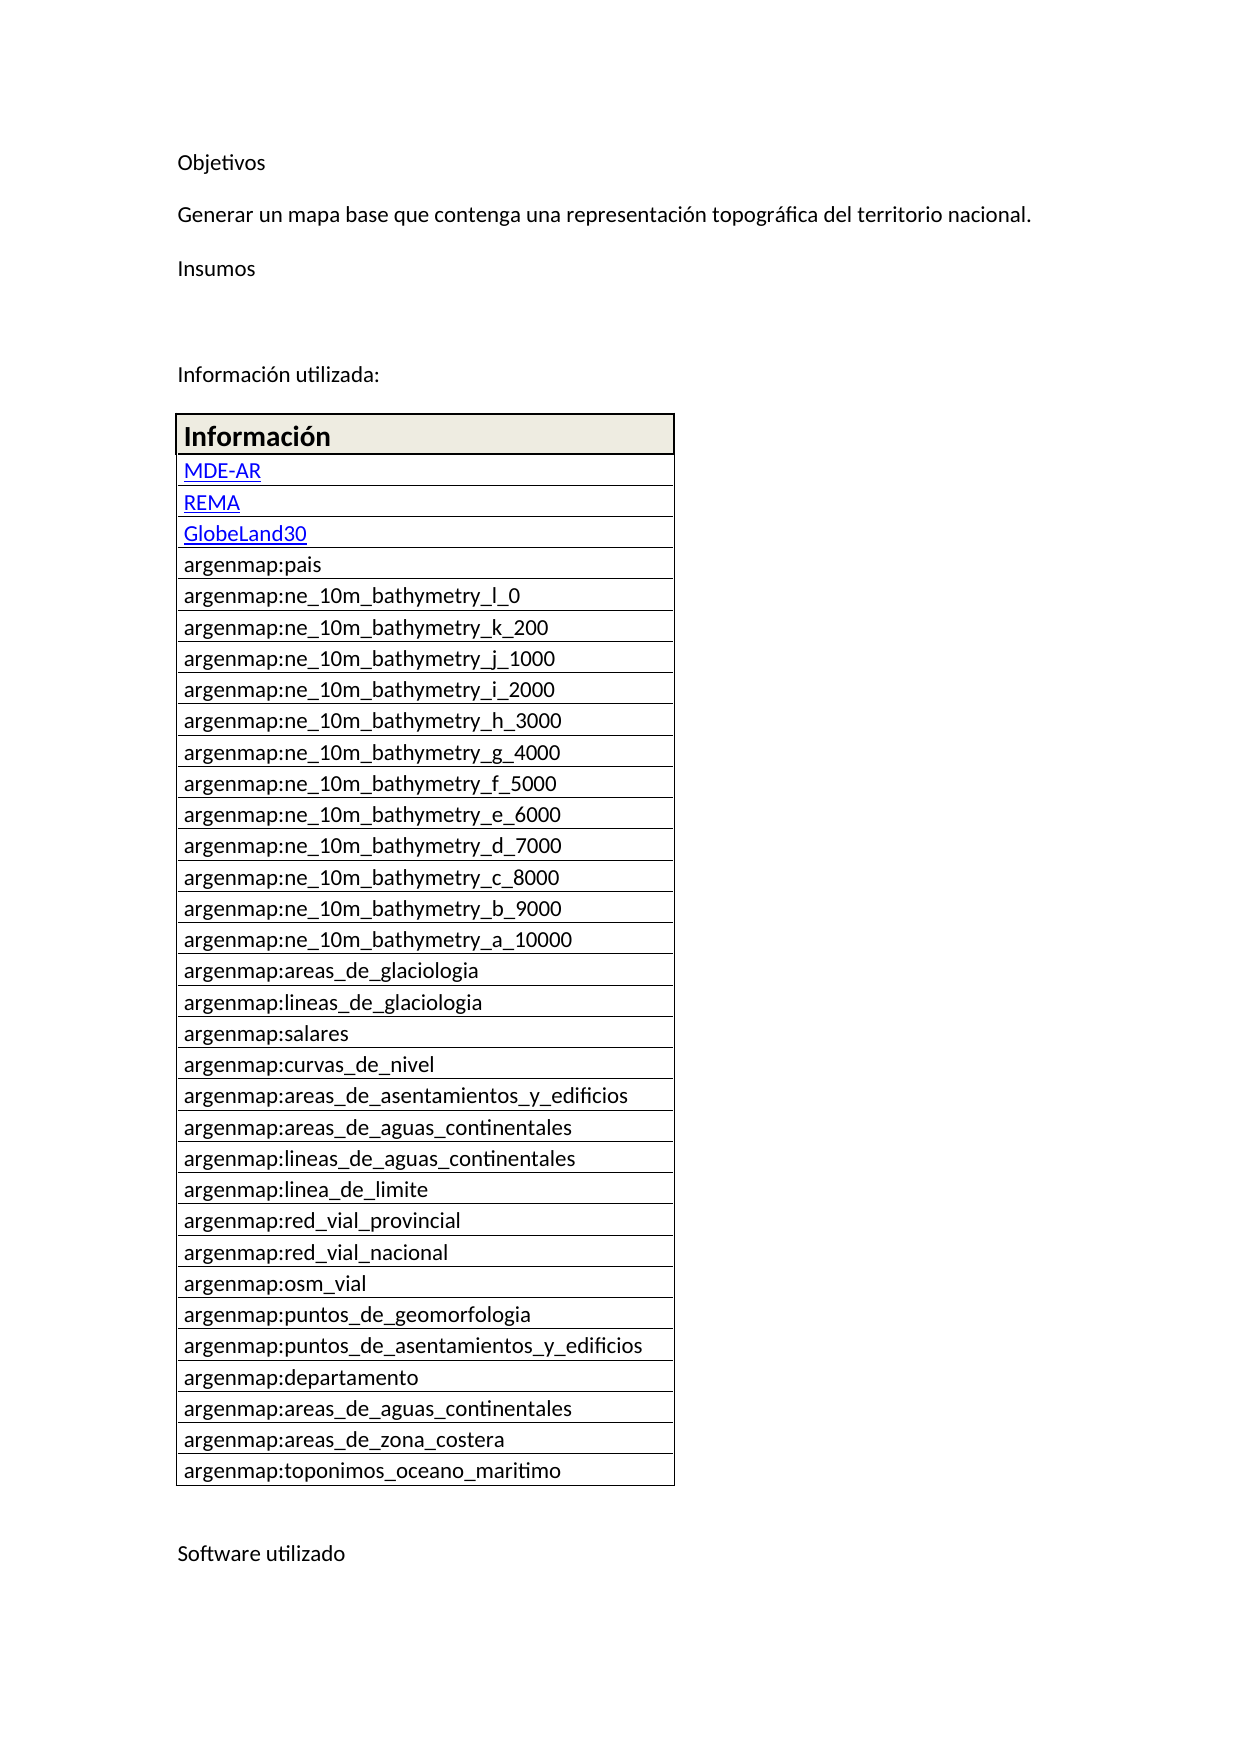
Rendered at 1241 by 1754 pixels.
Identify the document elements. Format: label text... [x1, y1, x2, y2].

table_cell argenmap:departamento [177, 1360, 674, 1391]
text Información utilizada: [177, 360, 1063, 388]
table_cell argenmap:pais [177, 547, 674, 578]
table_cell argenmap:ne_10m_bathymetry_h_3000 [177, 703, 674, 734]
table_cell argenmap:lineas_de_glaciologia [177, 985, 674, 1016]
text Generar un mapa base que contenga una representación topográfica del territorio nacional. [177, 201, 1063, 229]
table_cell argenmap:ne_10m_bathymetry_l_0 [177, 578, 674, 609]
table_cell argenmap:red_vial_nacional [177, 1235, 674, 1266]
table_cell argenmap:linea_de_limite [177, 1172, 674, 1203]
table_cell argenmap:ne_10m_bathymetry_d_7000 [177, 828, 674, 859]
table_cell argenmap:osm_vial [177, 1266, 674, 1297]
table_cell argenmap:ne_10m_bathymetry_g_4000 [177, 735, 674, 766]
table_cell argenmap:puntos_de_geomorfologia [177, 1297, 674, 1328]
table_cell argenmap:ne_10m_bathymetry_e_6000 [177, 797, 674, 828]
table_cell argenmap:toponimos_oceano_maritimo [177, 1453, 674, 1484]
table_cell argenmap:areas_de_zona_costera [177, 1422, 674, 1453]
table_cell REMA [177, 485, 674, 516]
table_cell argenmap:salares [177, 1016, 674, 1047]
table_cell argenmap:ne_10m_bathymetry_b_9000 [177, 891, 674, 922]
text Insumos [177, 254, 1063, 282]
table_cell argenmap:areas_de_asentamientos_y_edificios [177, 1078, 674, 1109]
table_cell argenmap:puntos_de_asentamientos_y_edificios [177, 1328, 674, 1359]
table_cell argenmap:areas_de_aguas_continentales [177, 1110, 674, 1141]
table_header Información [177, 415, 673, 453]
table_cell argenmap:ne_10m_bathymetry_i_2000 [177, 672, 674, 703]
table_cell GlobeLand30 [177, 516, 674, 547]
table_cell argenmap:ne_10m_bathymetry_f_5000 [177, 766, 674, 797]
table_cell MDE-AR [177, 454, 674, 484]
table_cell argenmap:ne_10m_bathymetry_a_10000 [177, 922, 674, 953]
table_cell argenmap:areas_de_glaciologia [177, 953, 674, 984]
table_cell argenmap:red_vial_provincial [177, 1203, 674, 1234]
table_cell argenmap:curvas_de_nivel [177, 1047, 674, 1078]
text Software utilizado [177, 1539, 1063, 1567]
table_cell argenmap:areas_de_aguas_continentales [177, 1391, 674, 1422]
table_cell argenmap:ne_10m_bathymetry_j_1000 [177, 641, 674, 672]
table_cell argenmap:ne_10m_bathymetry_c_8000 [177, 860, 674, 891]
table_cell argenmap:lineas_de_aguas_continentales [177, 1141, 674, 1172]
text Objetivos [177, 148, 1063, 176]
table_cell argenmap:ne_10m_bathymetry_k_200 [177, 610, 674, 641]
